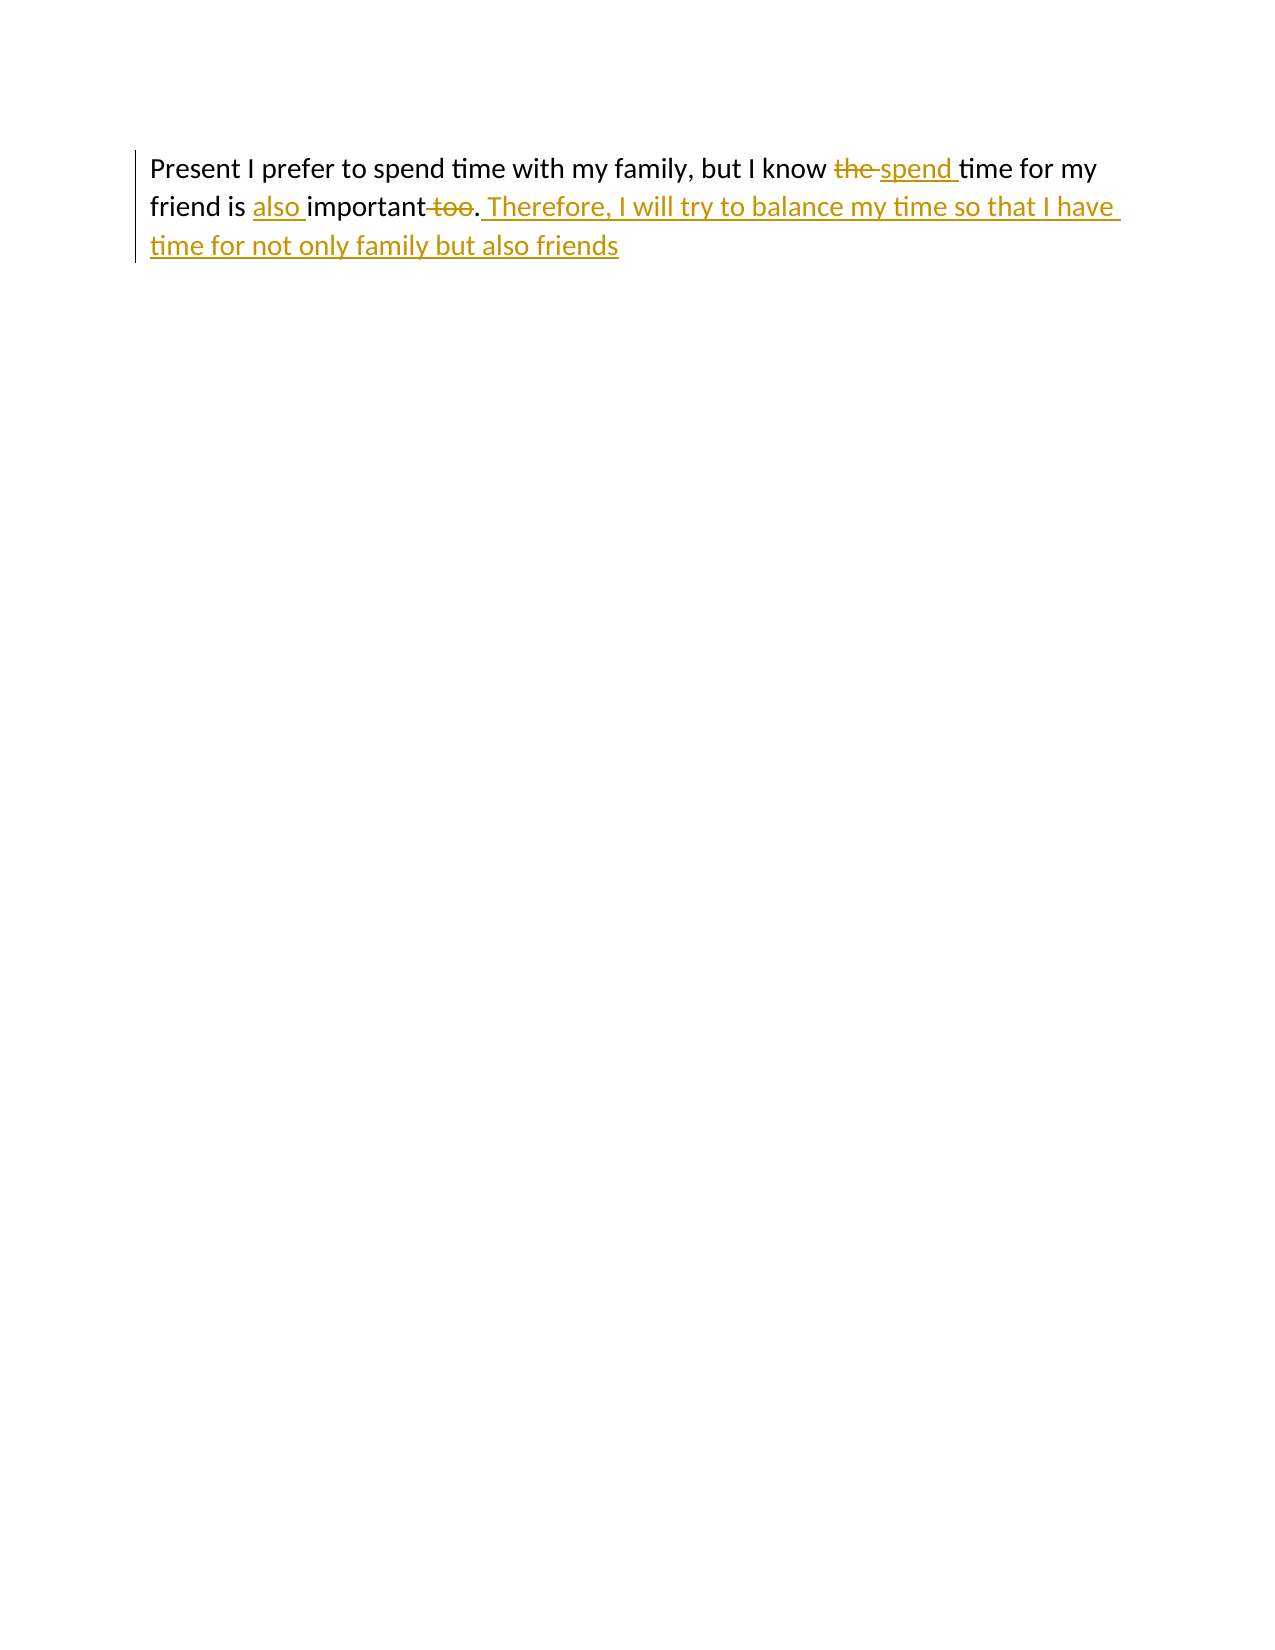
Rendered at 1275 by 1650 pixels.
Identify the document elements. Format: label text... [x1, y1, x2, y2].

text Present I prefer to spend time with my family, but I know time for my friend is important. [150, 150, 1125, 262]
